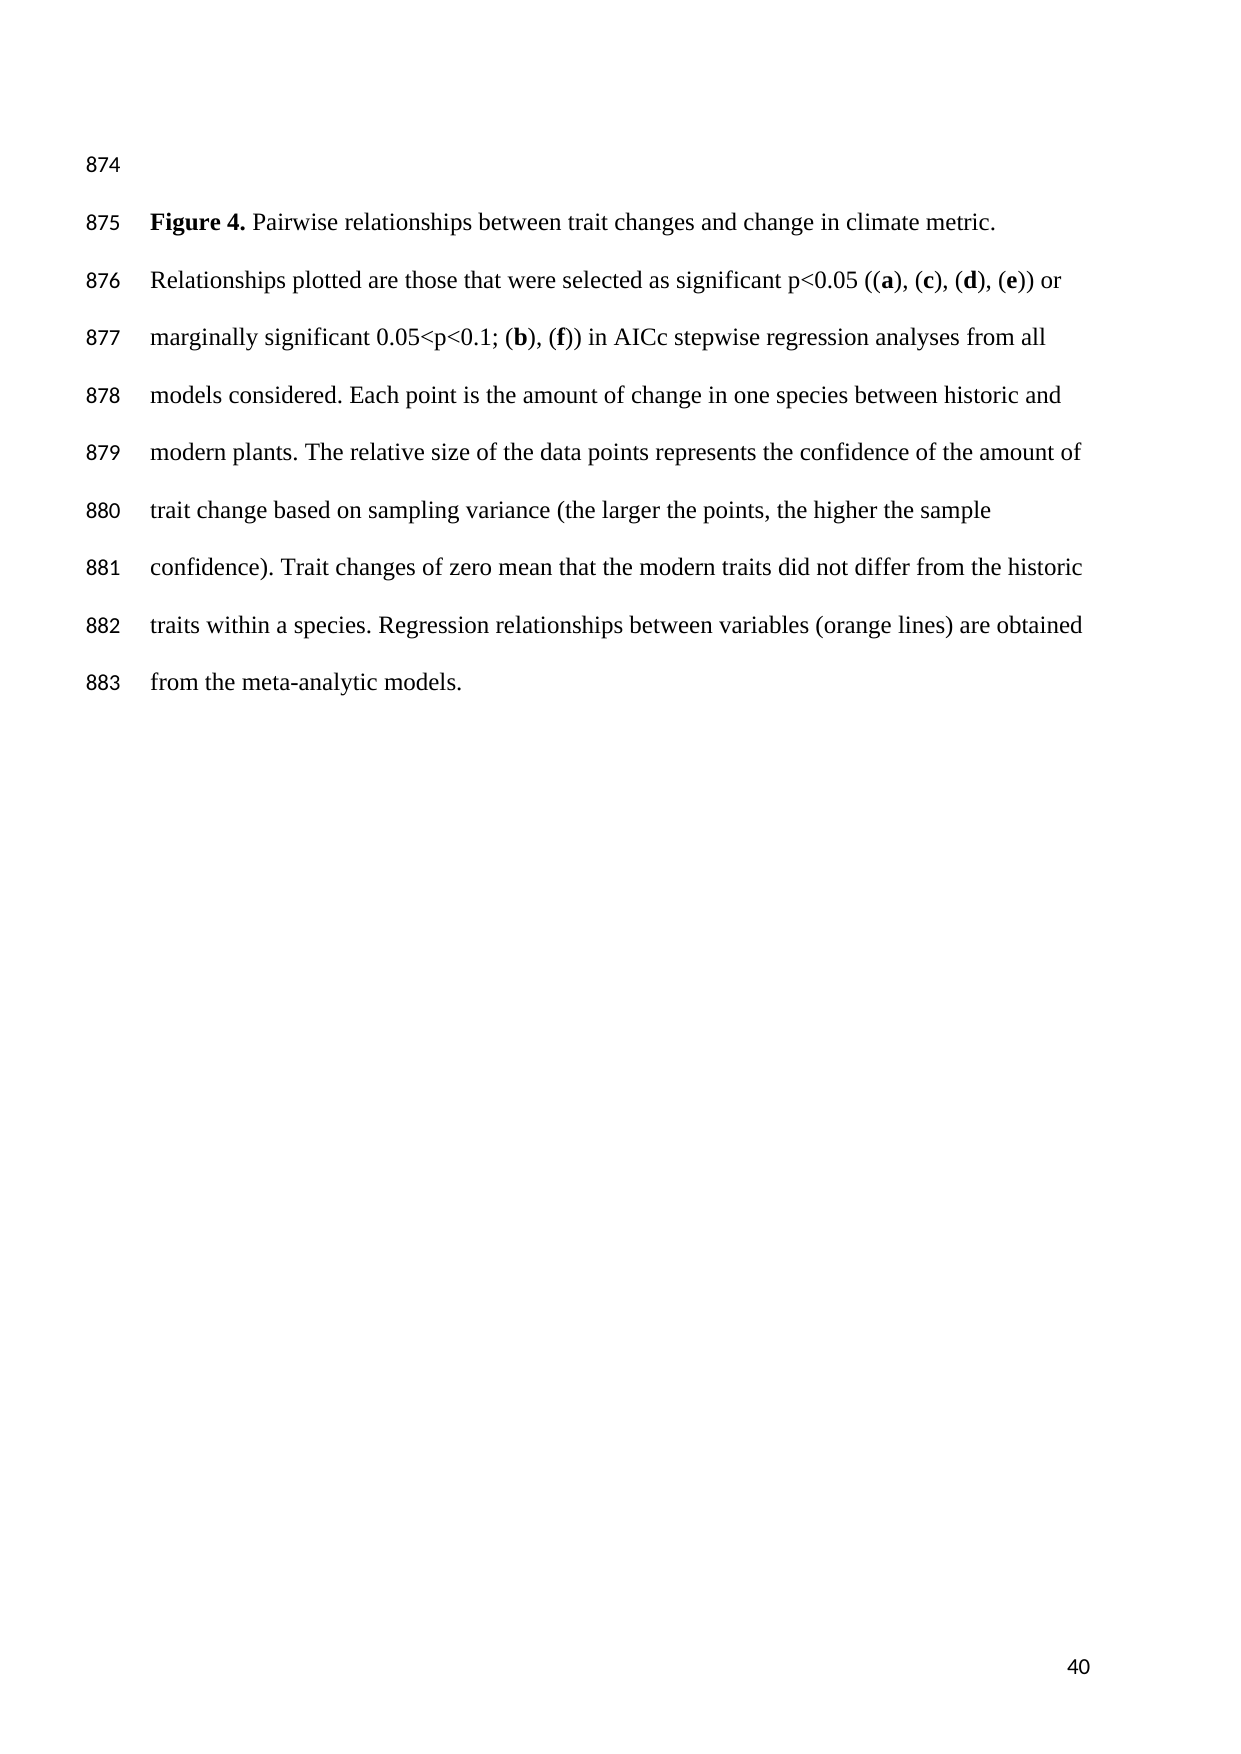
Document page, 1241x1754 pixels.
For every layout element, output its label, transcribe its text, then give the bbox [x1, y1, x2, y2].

text Figure 4. Pairwise relationships between trait changes and change in climate metric. Relationships plotted are those that were selected as significant p<0.05 ((a), (c), (d), (e)) or marginally significant 0.05<p<0.1; (b), (f)) in AICc stepwise regression analyses from all models considered. Each point is the amount of change in one species between historic and modern plants. The relative size of the data points represents the confidence of the amount of trait change based on sampling variance (the larger the points, the higher the sample confidence). Trait changes of zero mean that the modern traits did not differ from the historic traits within a species. Regression relationships between variables (orange lines) are obtained from the meta-analytic models. [150, 207, 1090, 696]
